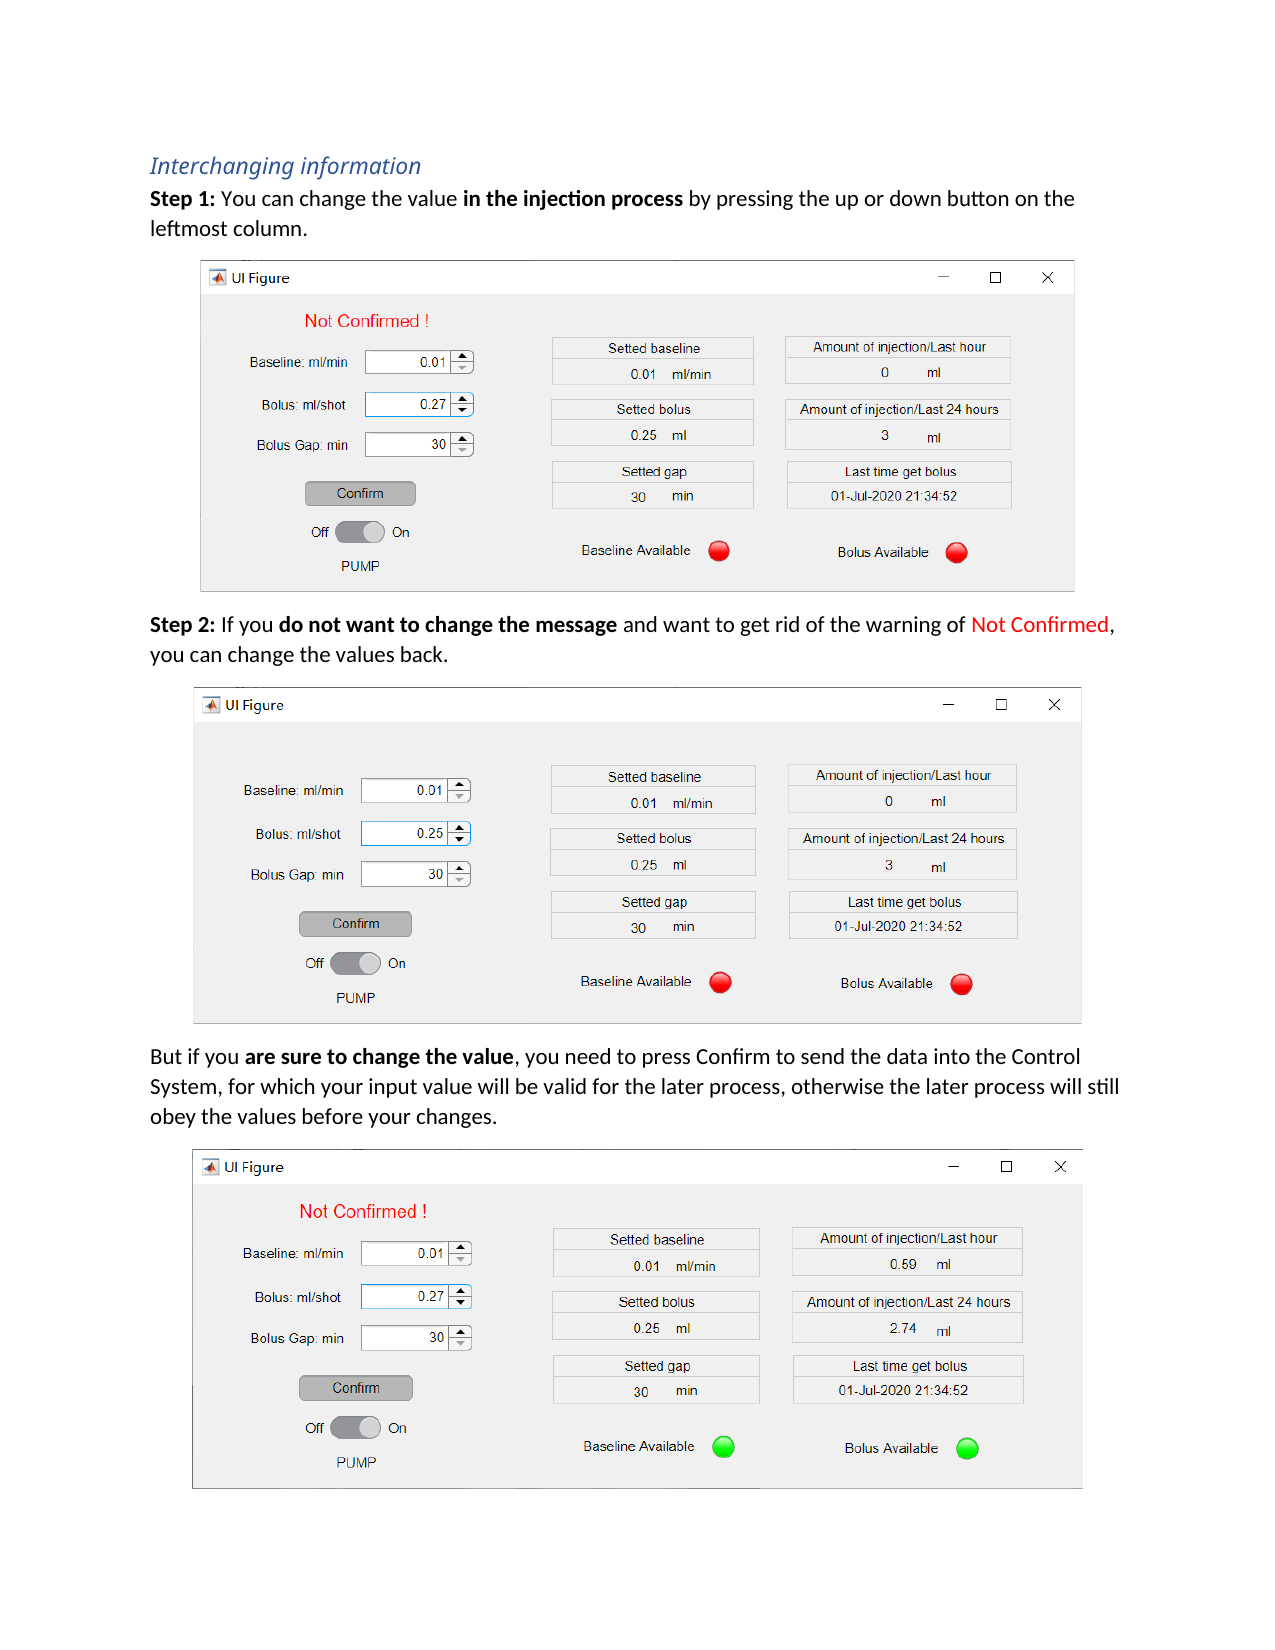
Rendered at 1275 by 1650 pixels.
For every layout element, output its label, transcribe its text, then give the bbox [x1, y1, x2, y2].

subtitle Interchanging information [150, 150, 1125, 181]
text Step 2: If you do not want to change the message and want to get rid of the warning of Not Confirmed, you can change the values back. [150, 610, 1125, 668]
text But if you are sure to change the value, you need to press Confirm to send the data into the Control System, for which your input value will be valid for the later process, otherwise the later process will still obey the values before your changes. [150, 1042, 1125, 1131]
text Step 1: You can change the value in the injection process by pressing the up or down button on the leftmost column. [150, 184, 1125, 242]
picture [192, 1149, 1083, 1489]
picture [200, 260, 1075, 592]
picture [193, 687, 1082, 1024]
